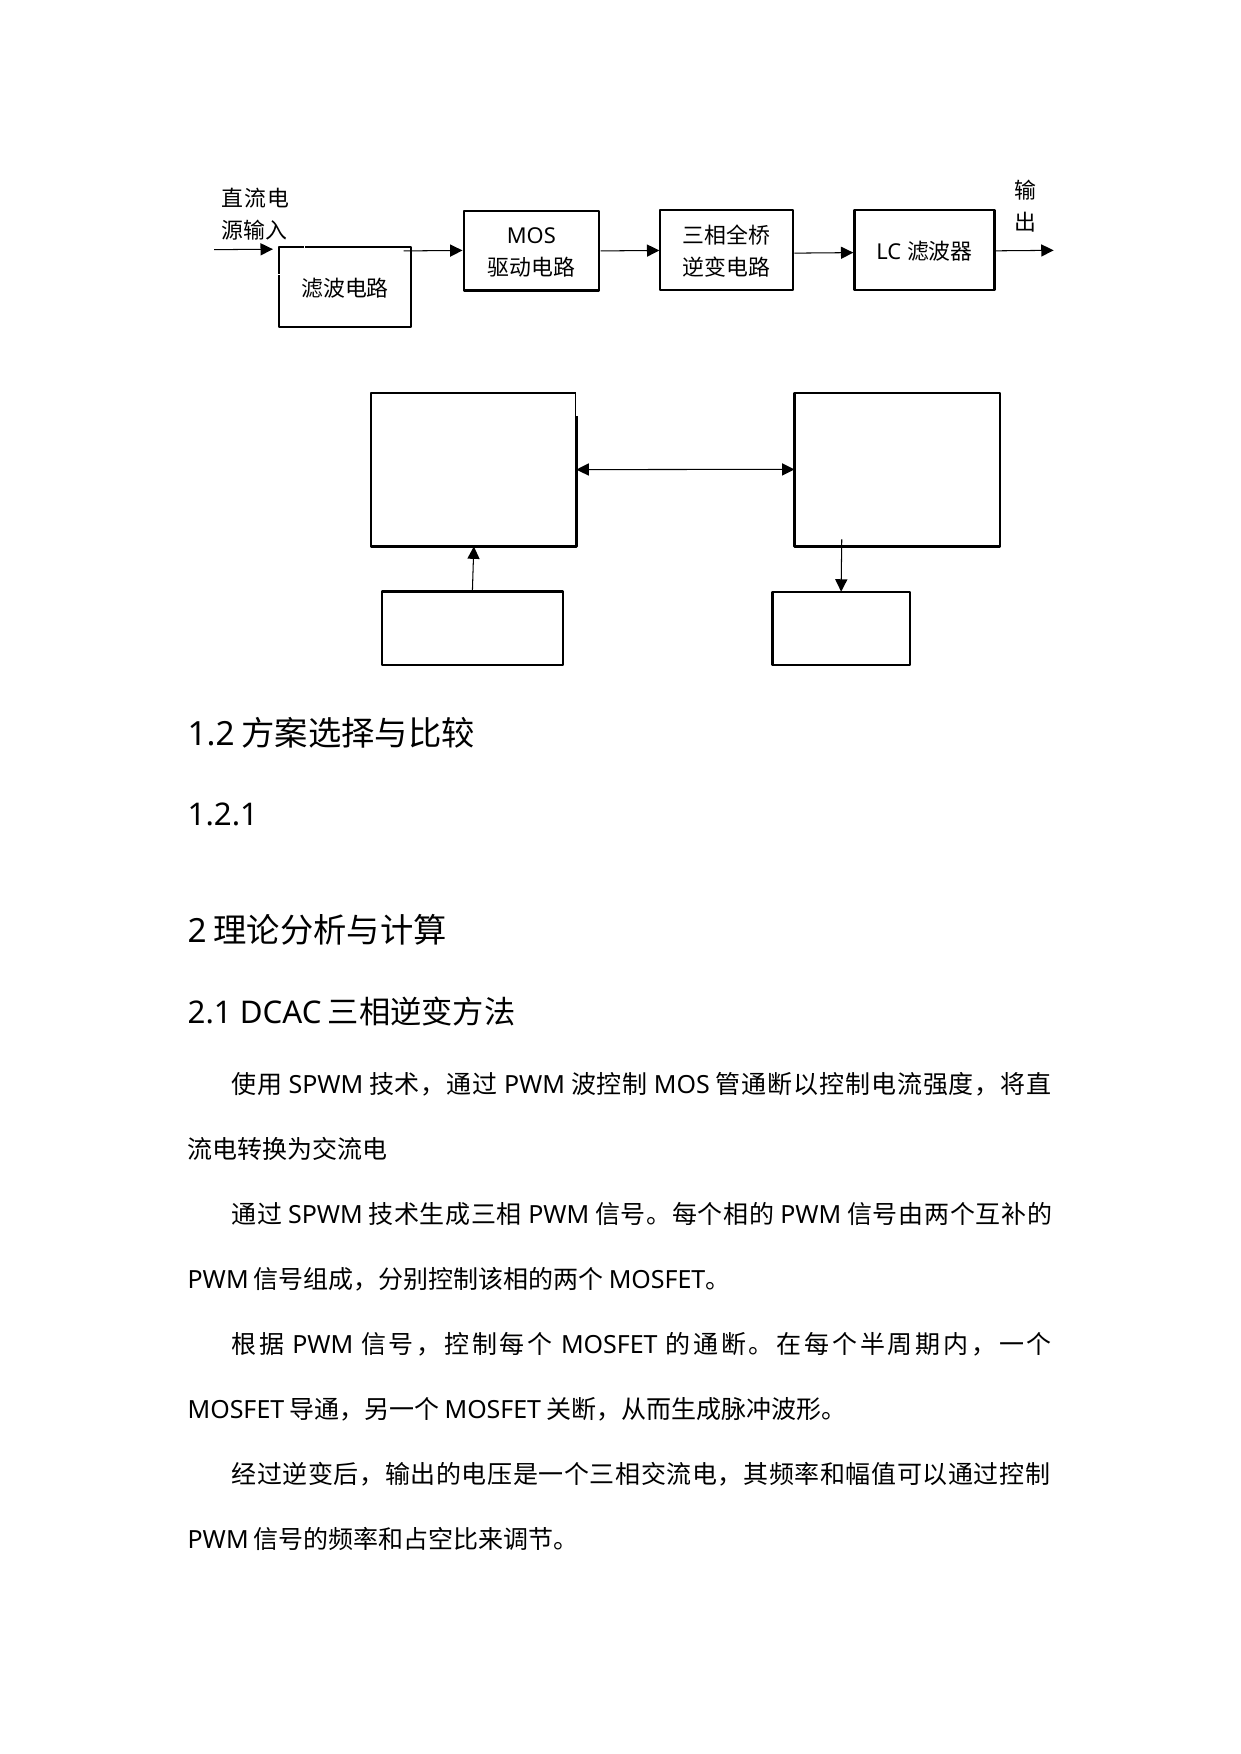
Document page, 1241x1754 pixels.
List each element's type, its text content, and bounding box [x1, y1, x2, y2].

text 根据PWM信号，控制每个MOSFET的通断。在每个半周期内，一个MOSFET导通，另一个MOSFET关断，从而生成脉冲波形。 [187, 1310, 1053, 1440]
text 使用SPWM技术，通过PWM波控制MOS管通断以控制电流强度，将直流电转换为交流电 [187, 1050, 1053, 1180]
subtitle 2.1 DCAC三相逆变方法 [187, 977, 1053, 1042]
subtitle 1.2.1 [187, 780, 1053, 845]
text 经过逆变后，输出的电压是一个三相交流电，其频率和幅值可以通过控制PWM信号的频率和占空比来调节。 [187, 1440, 1053, 1570]
text 通过SPWM技术生成三相PWM信号。每个相的PWM信号由两个互补的PWM信号组成，分别控制该相的两个MOSFET。 [187, 1180, 1053, 1310]
subtitle 1.2方案选择与比较 [187, 699, 1053, 764]
subtitle 2理论分析与计算 [187, 895, 1053, 960]
